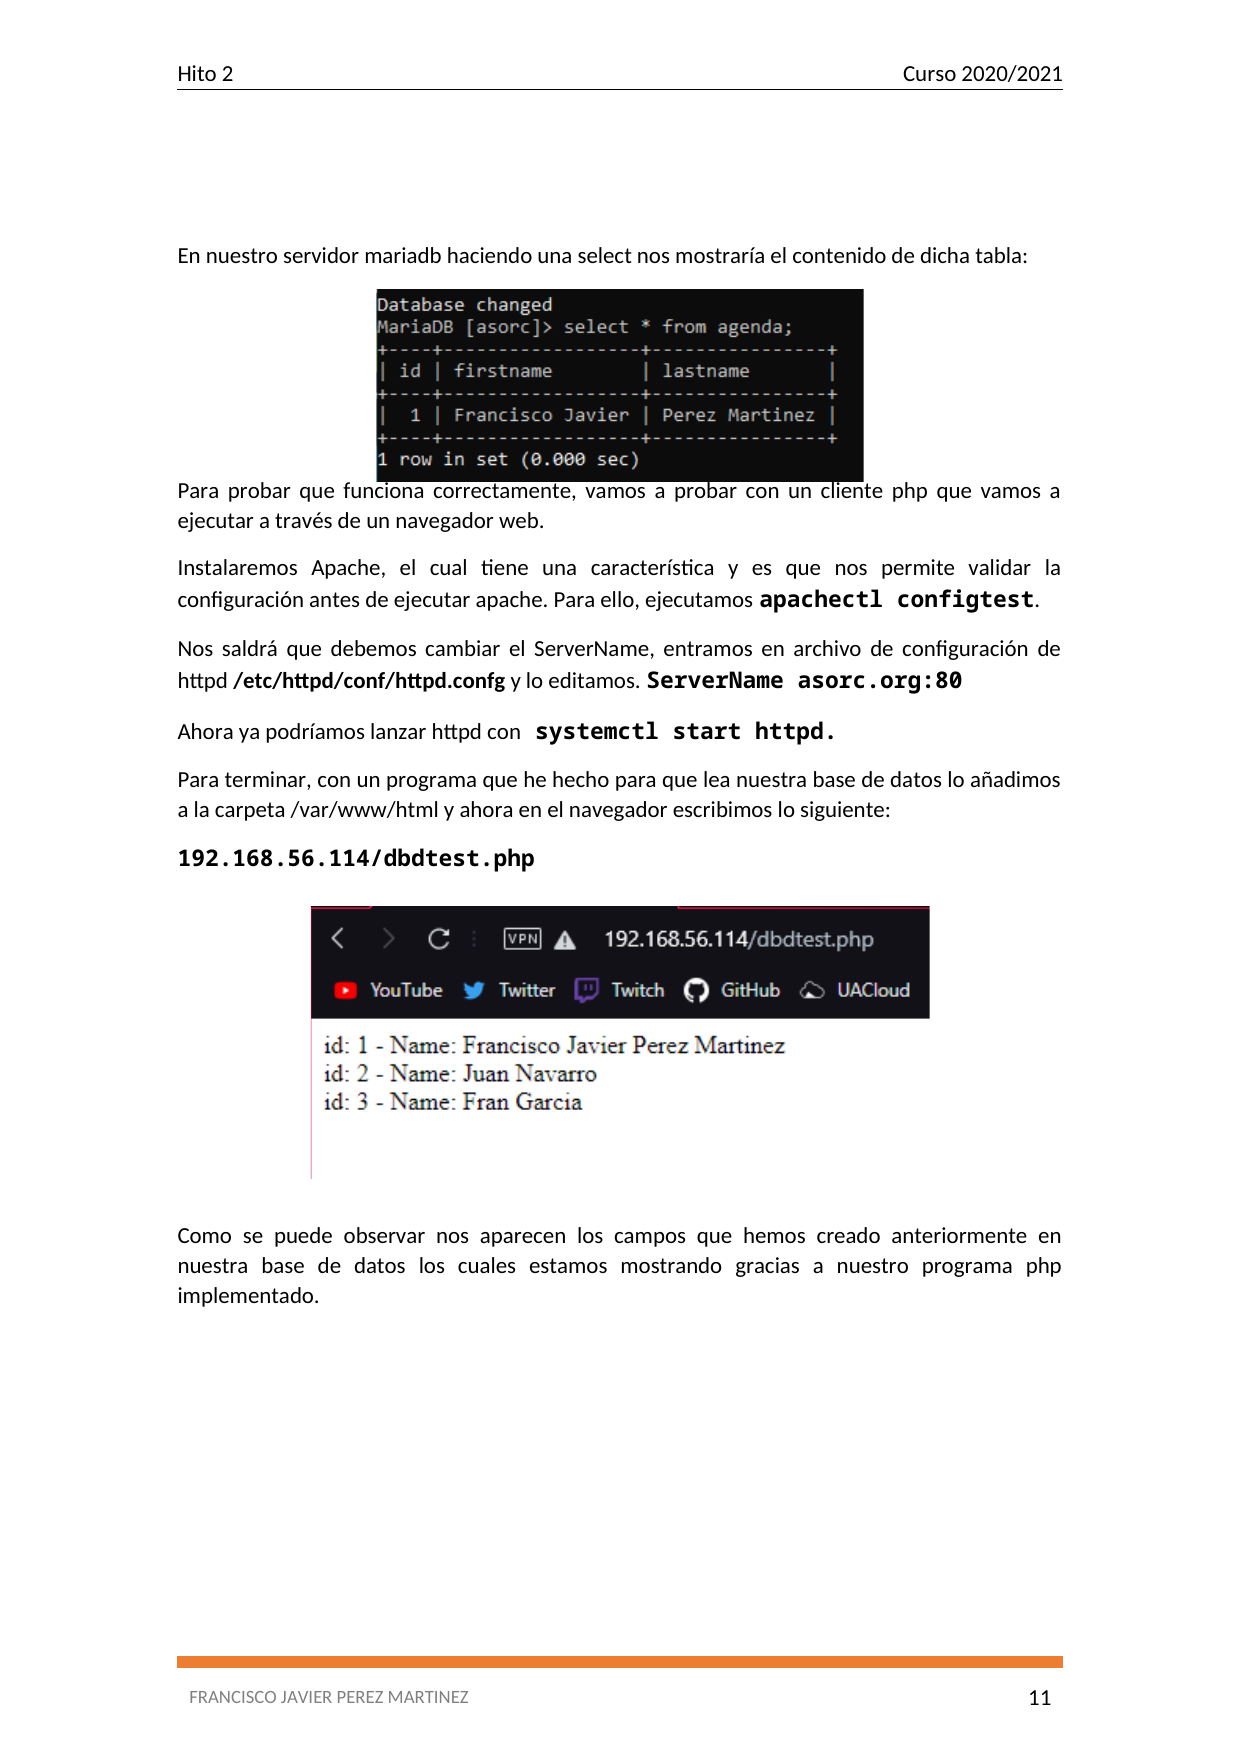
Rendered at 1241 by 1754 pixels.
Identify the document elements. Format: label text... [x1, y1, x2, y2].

picture [376, 289, 864, 482]
text Como se puede observar nos aparecen los campos que hemos creado anteriormente en nuestra base de datos los cuales estamos mostrando gracias a nuestro programa php implementado. [177, 1221, 1063, 1309]
text Instalaremos Apache, el cual tiene una característica y es que nos permite validar la configuración antes de ejecutar apache. Para ello, ejecutamos apachectl configtest. [177, 553, 1063, 614]
text Para terminar, con un programa que he hecho para que lea nuestra base de datos lo añadimos a la carpeta /var/www/html y ahora en el navegador escribimos lo siguiente: [177, 765, 1063, 823]
picture [310, 906, 930, 1179]
text Para probar que funciona correctamente, vamos a probar con un cliente php que vamos a ejecutar a través de un navegador web. [177, 476, 1063, 534]
text 192.168.56.114/dbdtest.php [177, 842, 1063, 873]
text Ahora ya podríamos lanzar httpd con systemctl start httpd. [177, 715, 1063, 746]
text En nuestro servidor mariadb haciendo una select nos mostraría el contenido de dicha tabla: [177, 241, 1063, 269]
text Nos saldrá que debemos cambiar el ServerName, entramos en archivo de configuración de httpd /etc/httpd/conf/httpd.confg y lo editamos. ServerName asorc.org:80 [177, 634, 1063, 696]
